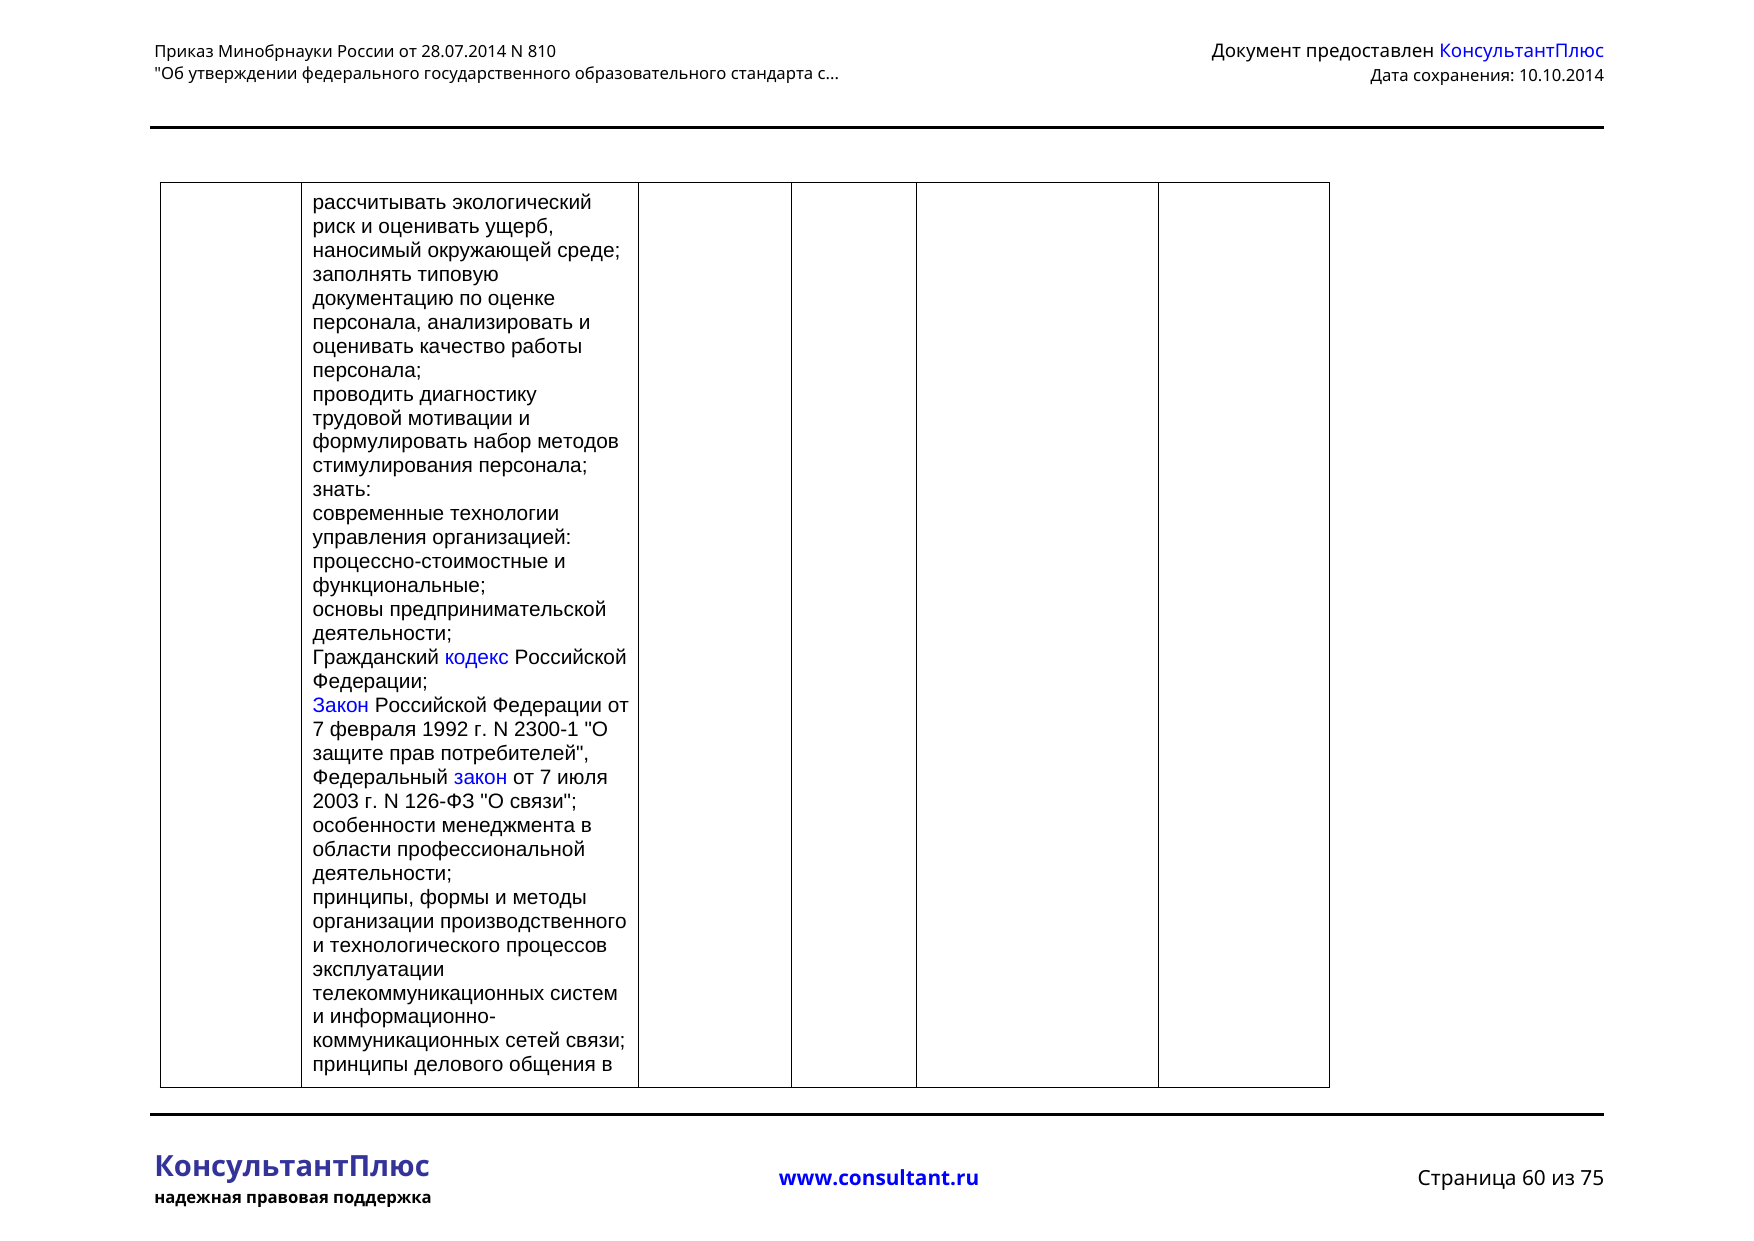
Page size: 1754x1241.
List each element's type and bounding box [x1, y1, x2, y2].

table_cell [917, 183, 1158, 1087]
